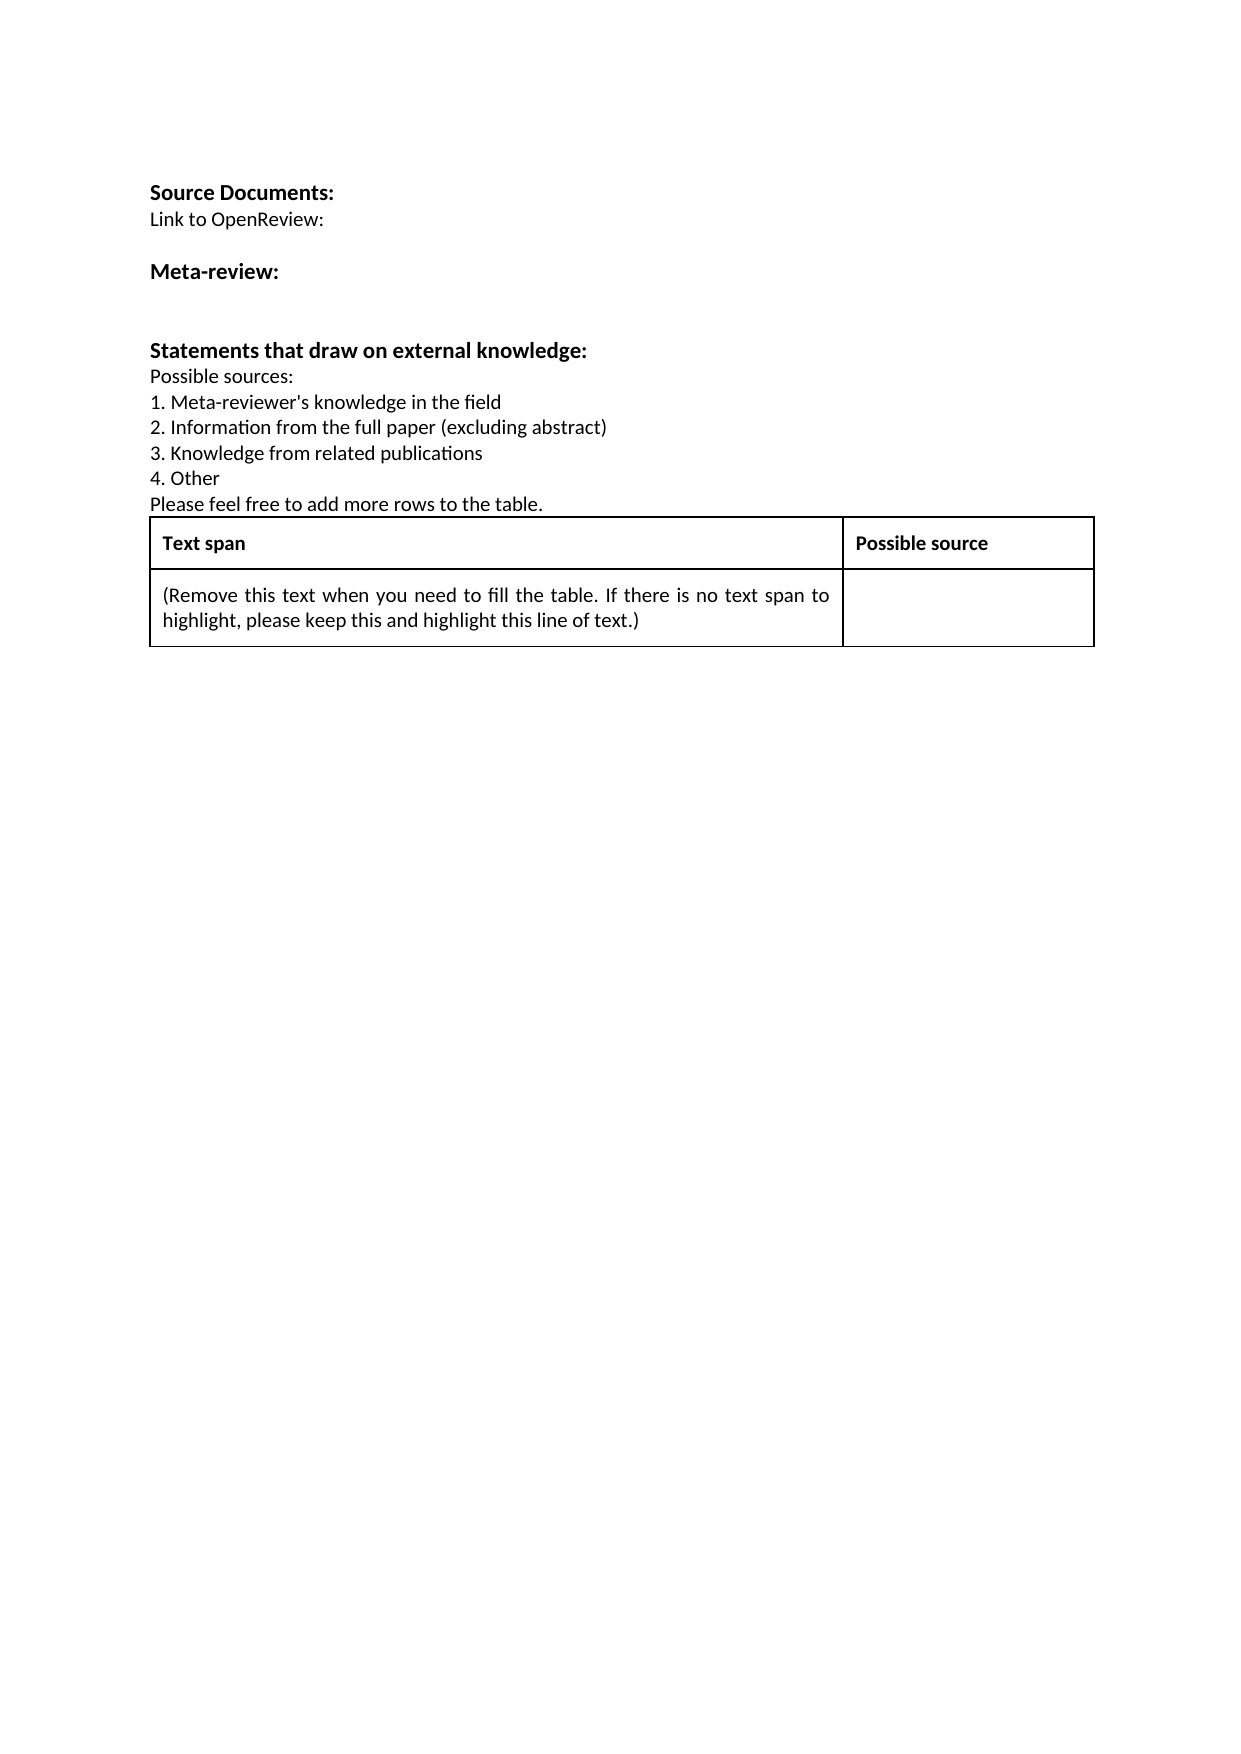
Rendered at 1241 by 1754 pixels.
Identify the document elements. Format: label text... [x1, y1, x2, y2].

table_cell [844, 570, 1093, 646]
text 2. Information from the full paper (excluding abstract) [150, 414, 1090, 440]
text Possible sources: [150, 364, 1090, 389]
text Please feel free to add more rows to the table. [150, 491, 1090, 516]
table_header Possible source [844, 518, 1093, 568]
text Meta-review: [150, 257, 1090, 285]
text 3. Knowledge from related publications [150, 440, 1090, 465]
text Link to OpenReview: [150, 206, 1090, 231]
text Source Documents: [150, 178, 1090, 206]
text 4. Other [150, 465, 1090, 491]
table_header Text span [151, 518, 842, 568]
table_cell (Remove this text when you need to fill the table. If there is no text span to highlight, please keep this and highlight this line of text.) [151, 570, 842, 646]
text 1. Meta-reviewer's knowledge in the field [150, 389, 1090, 414]
text Statements that draw on external knowledge: [150, 336, 1090, 364]
